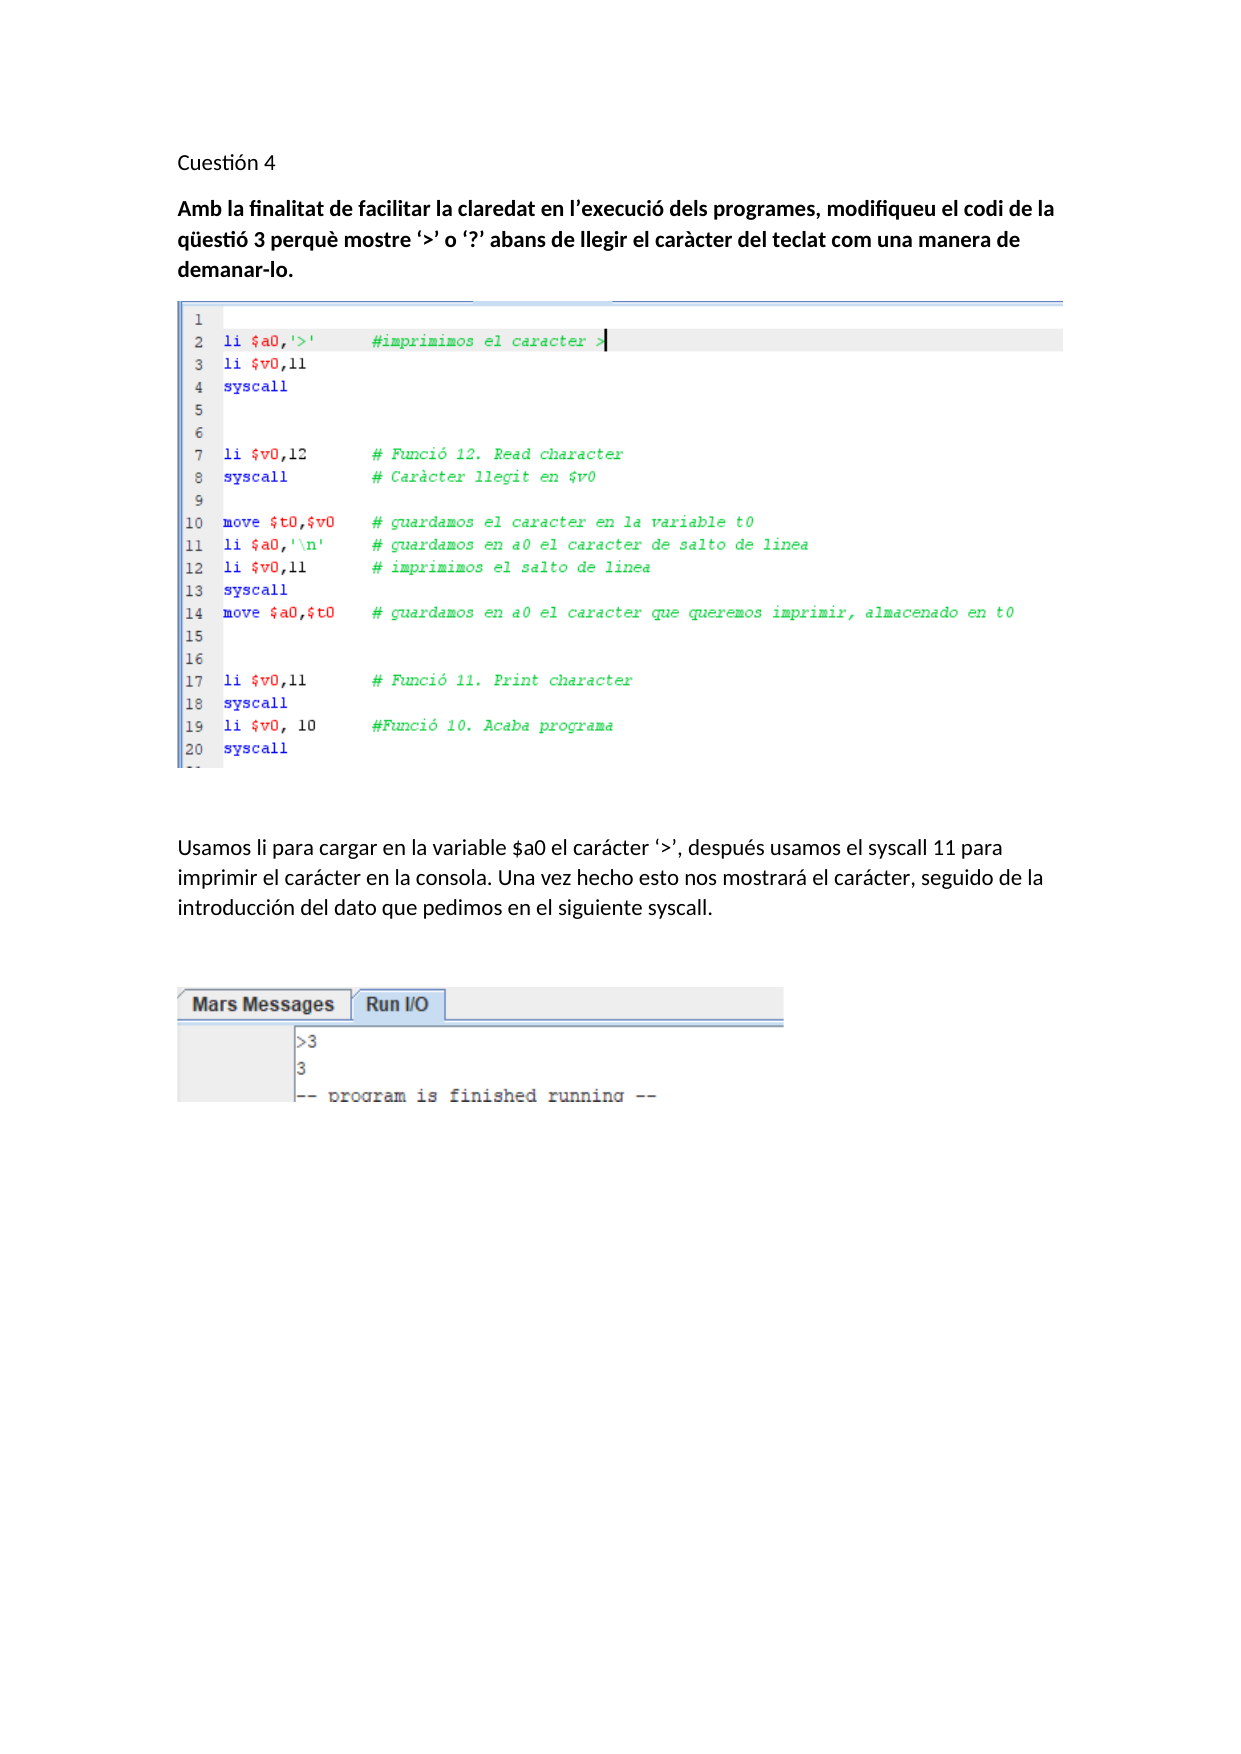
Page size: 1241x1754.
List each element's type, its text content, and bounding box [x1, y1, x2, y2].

picture [177, 987, 784, 1102]
text Amb la finalitat de facilitar la claredat en l’execució dels programes, modifiqueu el codi de la qüestió 3 perquè mostre ‘>’ o ‘?’ abans de llegir el caràcter del teclat com una manera de demanar-lo. [177, 194, 1063, 283]
picture [177, 301, 1063, 768]
text Cuestión 4 [177, 148, 1063, 176]
text Usamos li para cargar en la variable $a0 el carácter ‘>’, después usamos el syscall 11 para imprimir el carácter en la consola. Una vez hecho esto nos mostrará el carácter, seguido de la introducción del dato que pedimos en el siguiente syscall. [177, 833, 1063, 921]
